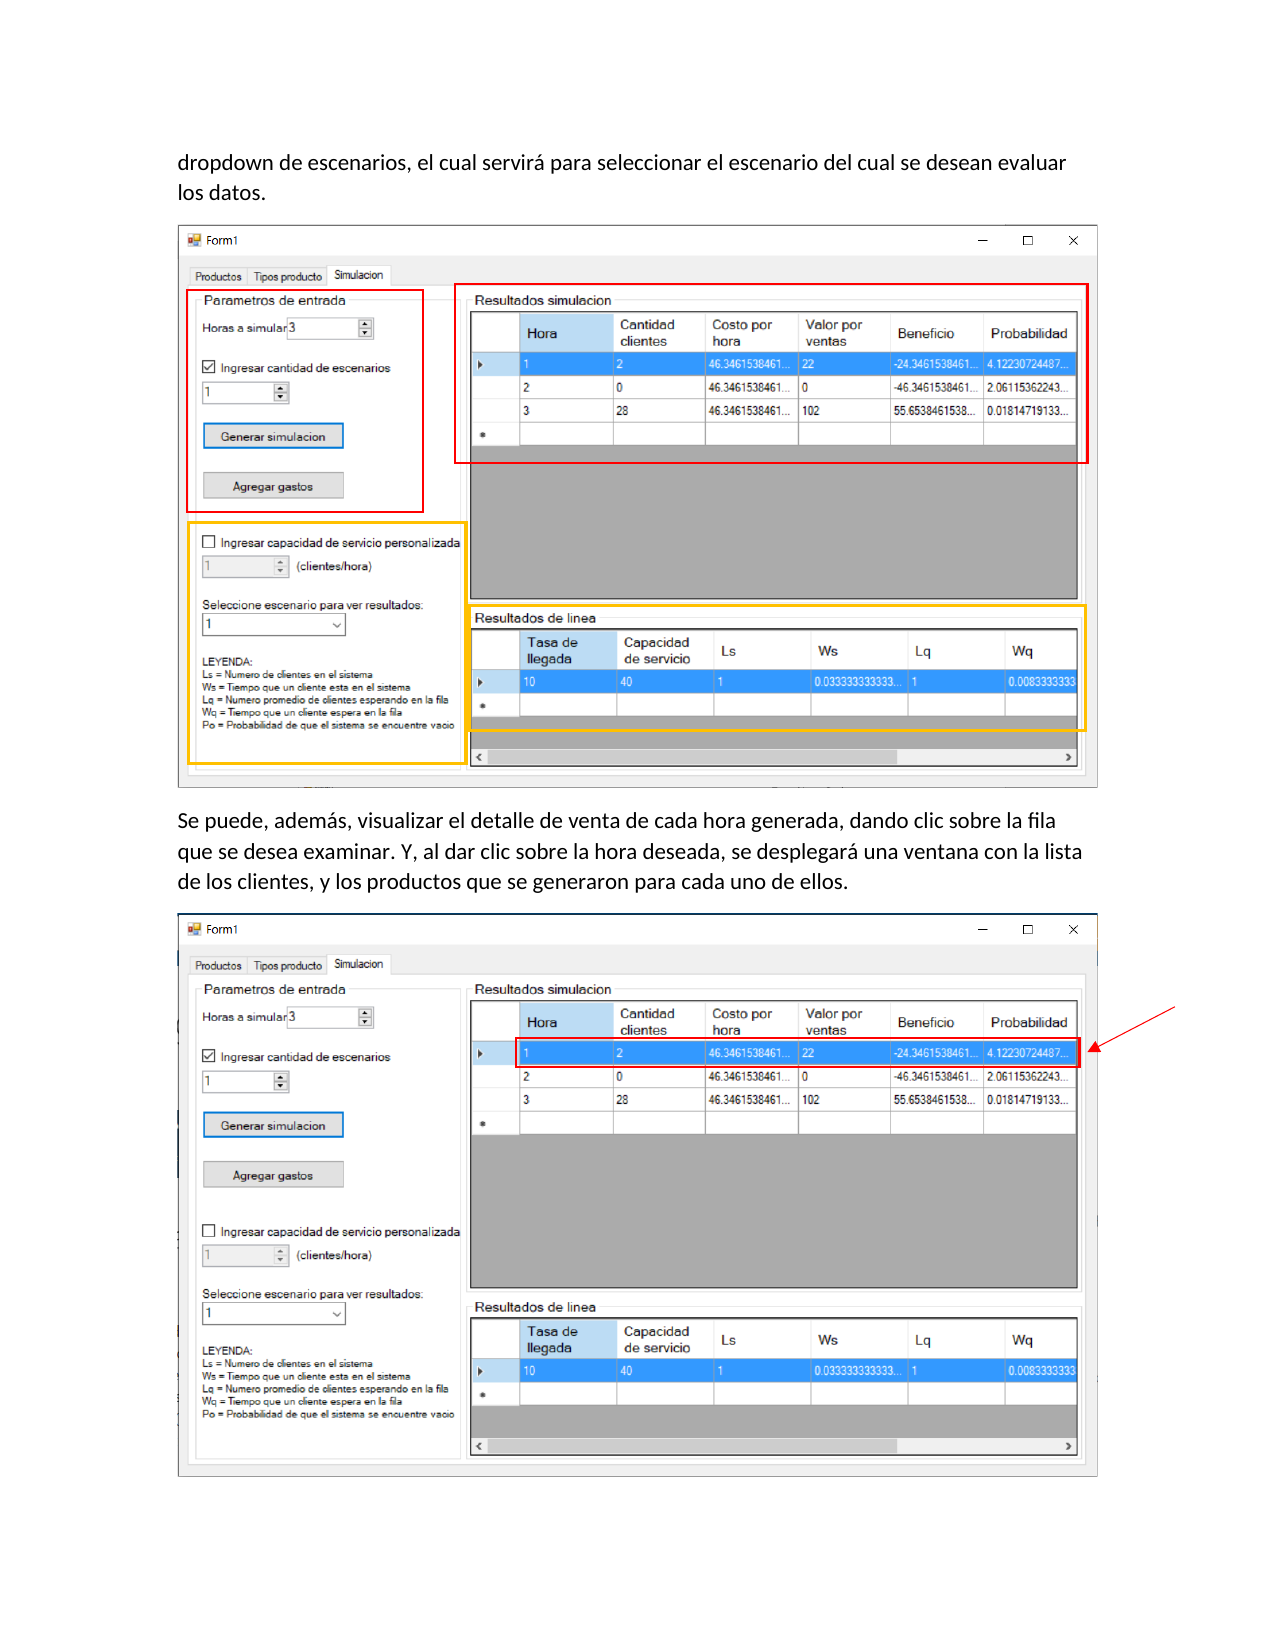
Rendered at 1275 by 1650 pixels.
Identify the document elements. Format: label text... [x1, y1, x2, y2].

text Se puede, además, visualizar el detalle de venta de cada hora generada, dando clic sobre la fila que se desea examinar. Y, al dar clic sobre la hora deseada, se desplegará una ventana con la lista de los clientes, y los productos que se generaron para cada uno de ellos. [177, 807, 1098, 895]
picture [177, 913, 1098, 1477]
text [177, 148, 1098, 206]
picture [177, 224, 1098, 788]
